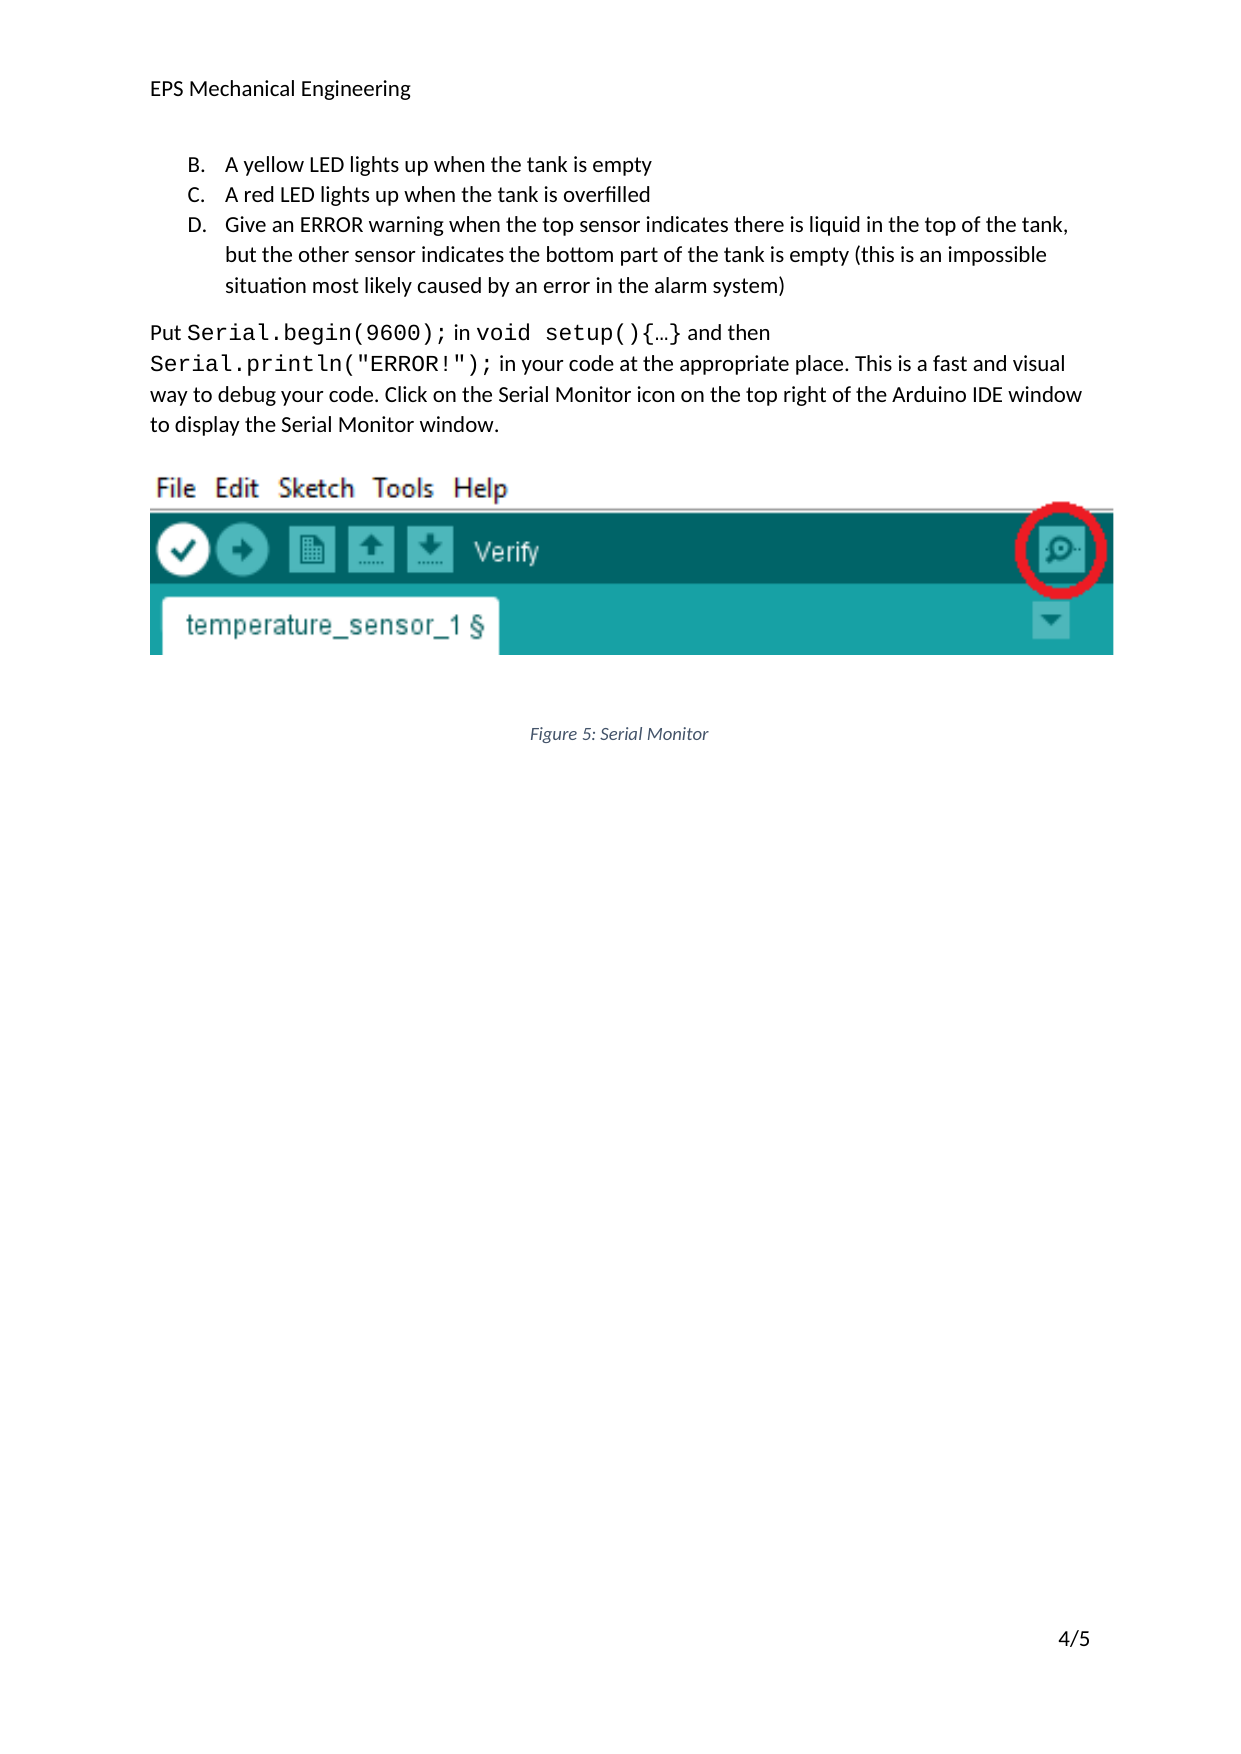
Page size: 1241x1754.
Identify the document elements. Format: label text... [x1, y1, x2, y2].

list A red LED lights up when the tank is overfilled [187, 180, 1090, 208]
text Put Serial.begin(9600); in void setup(){…} and then Serial.println("ERROR!"); in your code at the appropriate place. This is a fast and visual way to debug your code. Click on the Serial Monitor icon on the top right of the Arduino IDE window to display the Serial Monitor window. [150, 318, 1090, 439]
list Give an ERROR warning when the top sensor indicates there is liquid in the top of the tank, but the other sensor indicates the bottom part of the tank is empty (this is an impossible situation most likely caused by an error in the alarm system) [187, 210, 1090, 299]
list A yellow LED lights up when the tank is empty [187, 150, 1090, 178]
picture [150, 456, 1114, 655]
